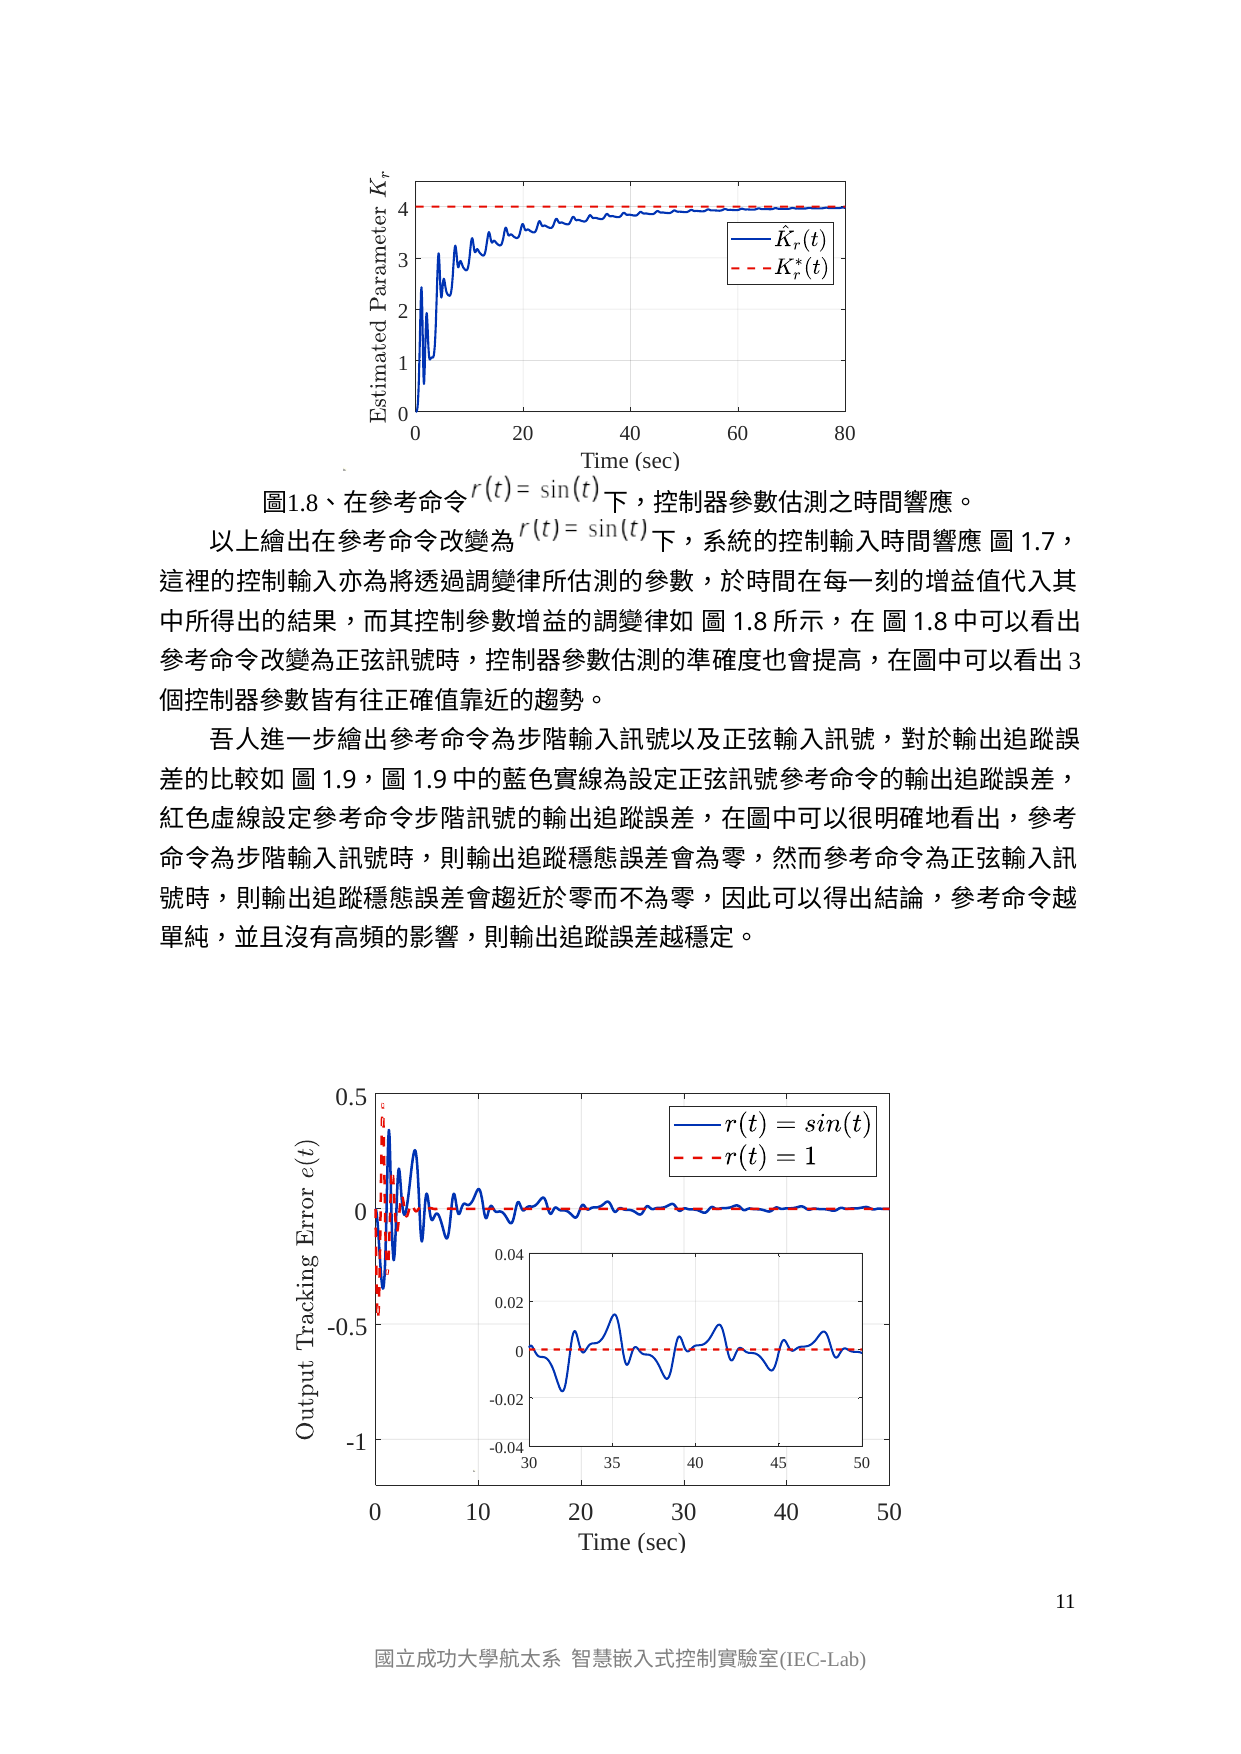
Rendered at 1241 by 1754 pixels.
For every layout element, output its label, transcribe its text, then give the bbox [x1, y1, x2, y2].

list 圖1.8、在參考命令下，控制器參數估測之時間響應。 [159, 470, 1081, 519]
list 以上繪出在參考命令改變為下，系統的控制輸入時間響應 圖1.7，這裡的控制輸入亦為將透過調變律所估測的參數，於時間在每一刻的增益值代入其中所得出的結果，而其控制參數增益的調變律如 圖1.8 所示，在 圖1.8 中可以看出參考命令改變為正弦訊號時，控制器參數估測的準確度也會提高，在圖中可以看出3個控制器參數皆有往正確值靠近的趨勢。 [159, 519, 1081, 717]
list 吾人進一步繪出參考命令為步階輸入訊號以及正弦輸入訊號，對於輸出追蹤誤差的比較如 圖1.9，圖1.9 中的藍色實線為設定正弦訊號參考命令的輸出追蹤誤差，紅色虛線設定參考命令步階訊號的輸出追蹤誤差，在圖中可以很明確地看出，參考命令為步階輸入訊號時，則輸出追蹤穩態誤差會為零，然而參考命令為正弦輸入訊號時，則輸出追蹤穩態誤差會趨近於零而不為零，因此可以得出結論，參考命令越單純，並且沒有高頻的影響，則輸出追蹤誤差越穩定。 [159, 717, 1081, 954]
